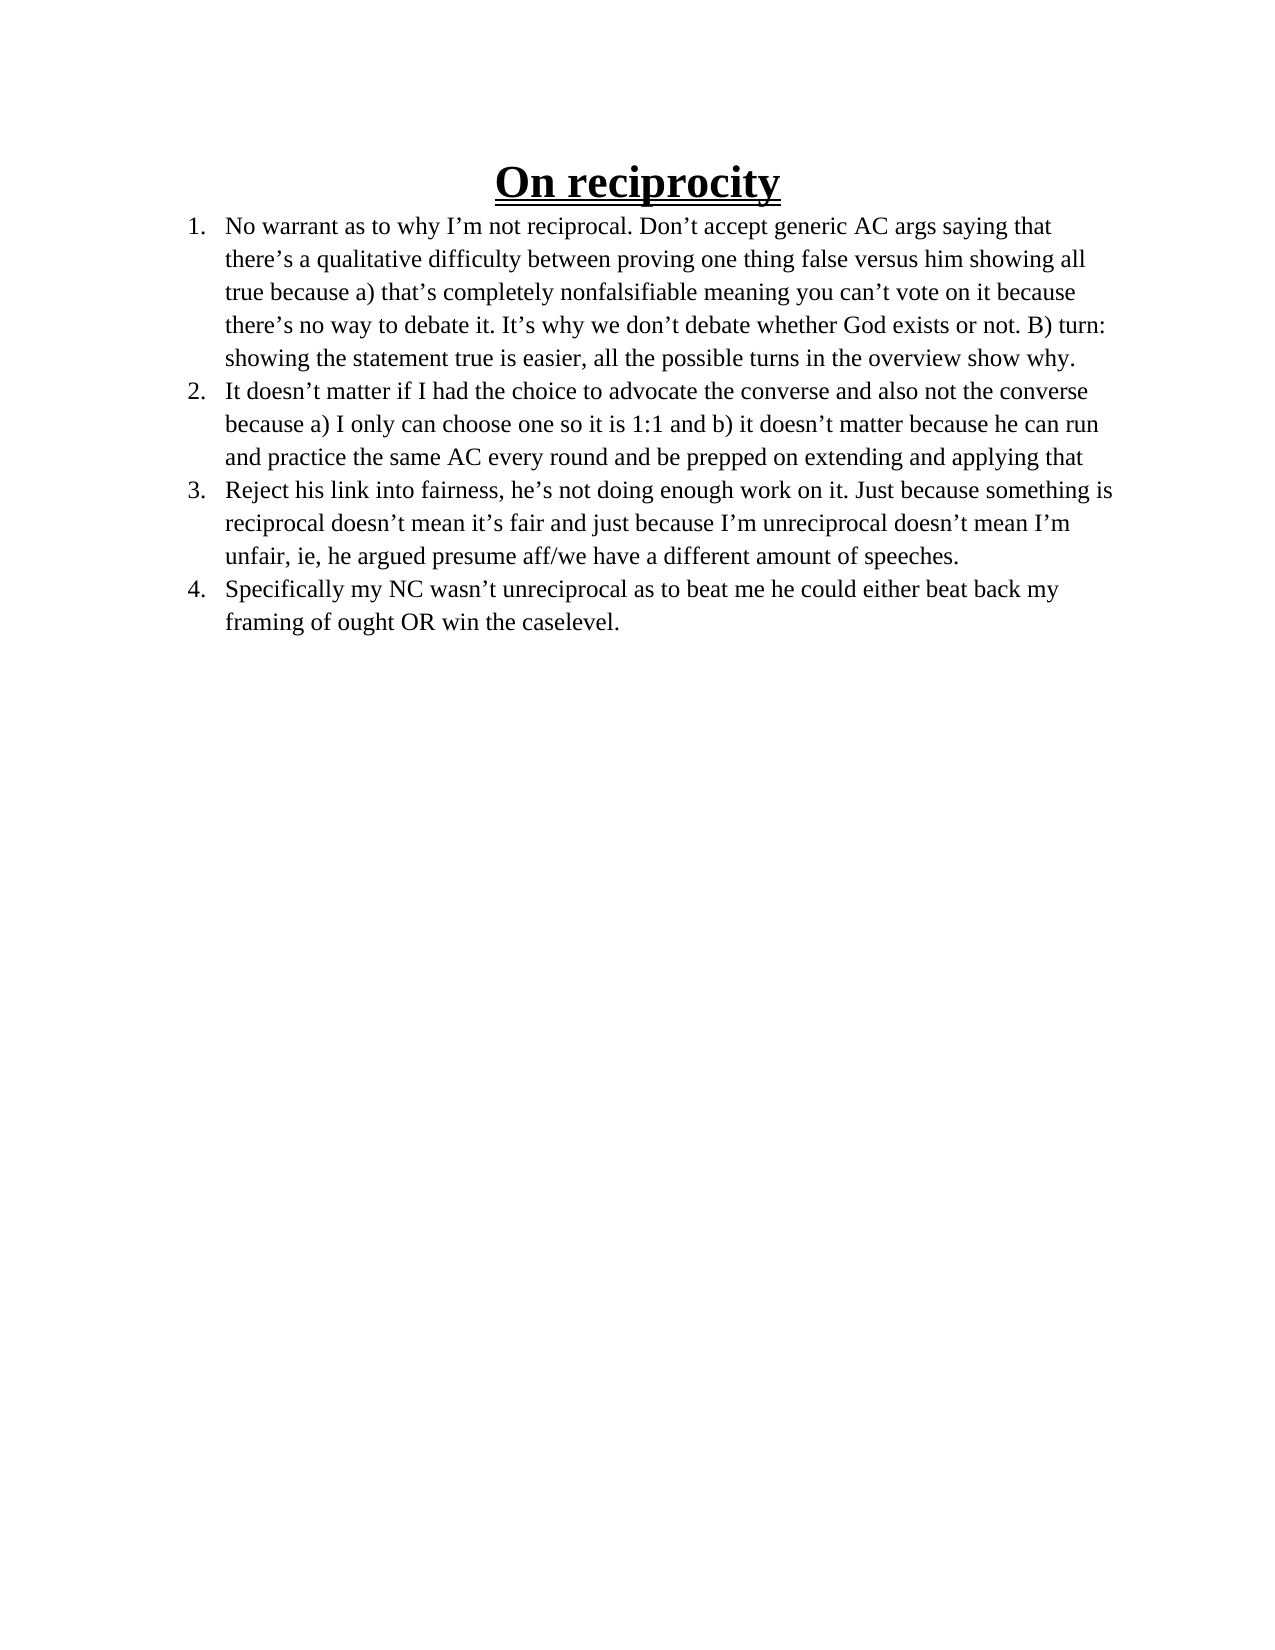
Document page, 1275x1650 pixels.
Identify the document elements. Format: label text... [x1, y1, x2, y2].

list Specifically my NC wasn’t unreciprocal as to beat me he could either beat back my framing of ought OR win the caselevel. [187, 574, 1125, 636]
list It doesn’t matter if I had the choice to advocate the converse and also not the converse because a) I only can choose one so it is 1:1 and b) it doesn’t matter because he can run and practice the same AC every round and be prepped on extending and applying that [187, 376, 1125, 471]
list Reject his link into fairness, he’s not doing enough work on it. Just because something is reciprocal doesn’t mean it’s fair and just because I’m unreciprocal doesn’t mean I’m unfair, ie, he argued presume aff/we have a different amount of speeches. [187, 475, 1125, 570]
list No warrant as to why I’m not reciprocal. Don’t accept generic AC args saying that there’s a qualitative difficulty between proving one thing false versus him showing all true because a) that’s completely nonfalsifiable meaning you can’t vote on it because there’s no way to debate it. It’s why we don’t debate whether God exists or not. B) turn: showing the statement true is easier, all the possible turns in the overview show why. [187, 211, 1125, 372]
subtitle On reciprocity [150, 154, 1125, 207]
